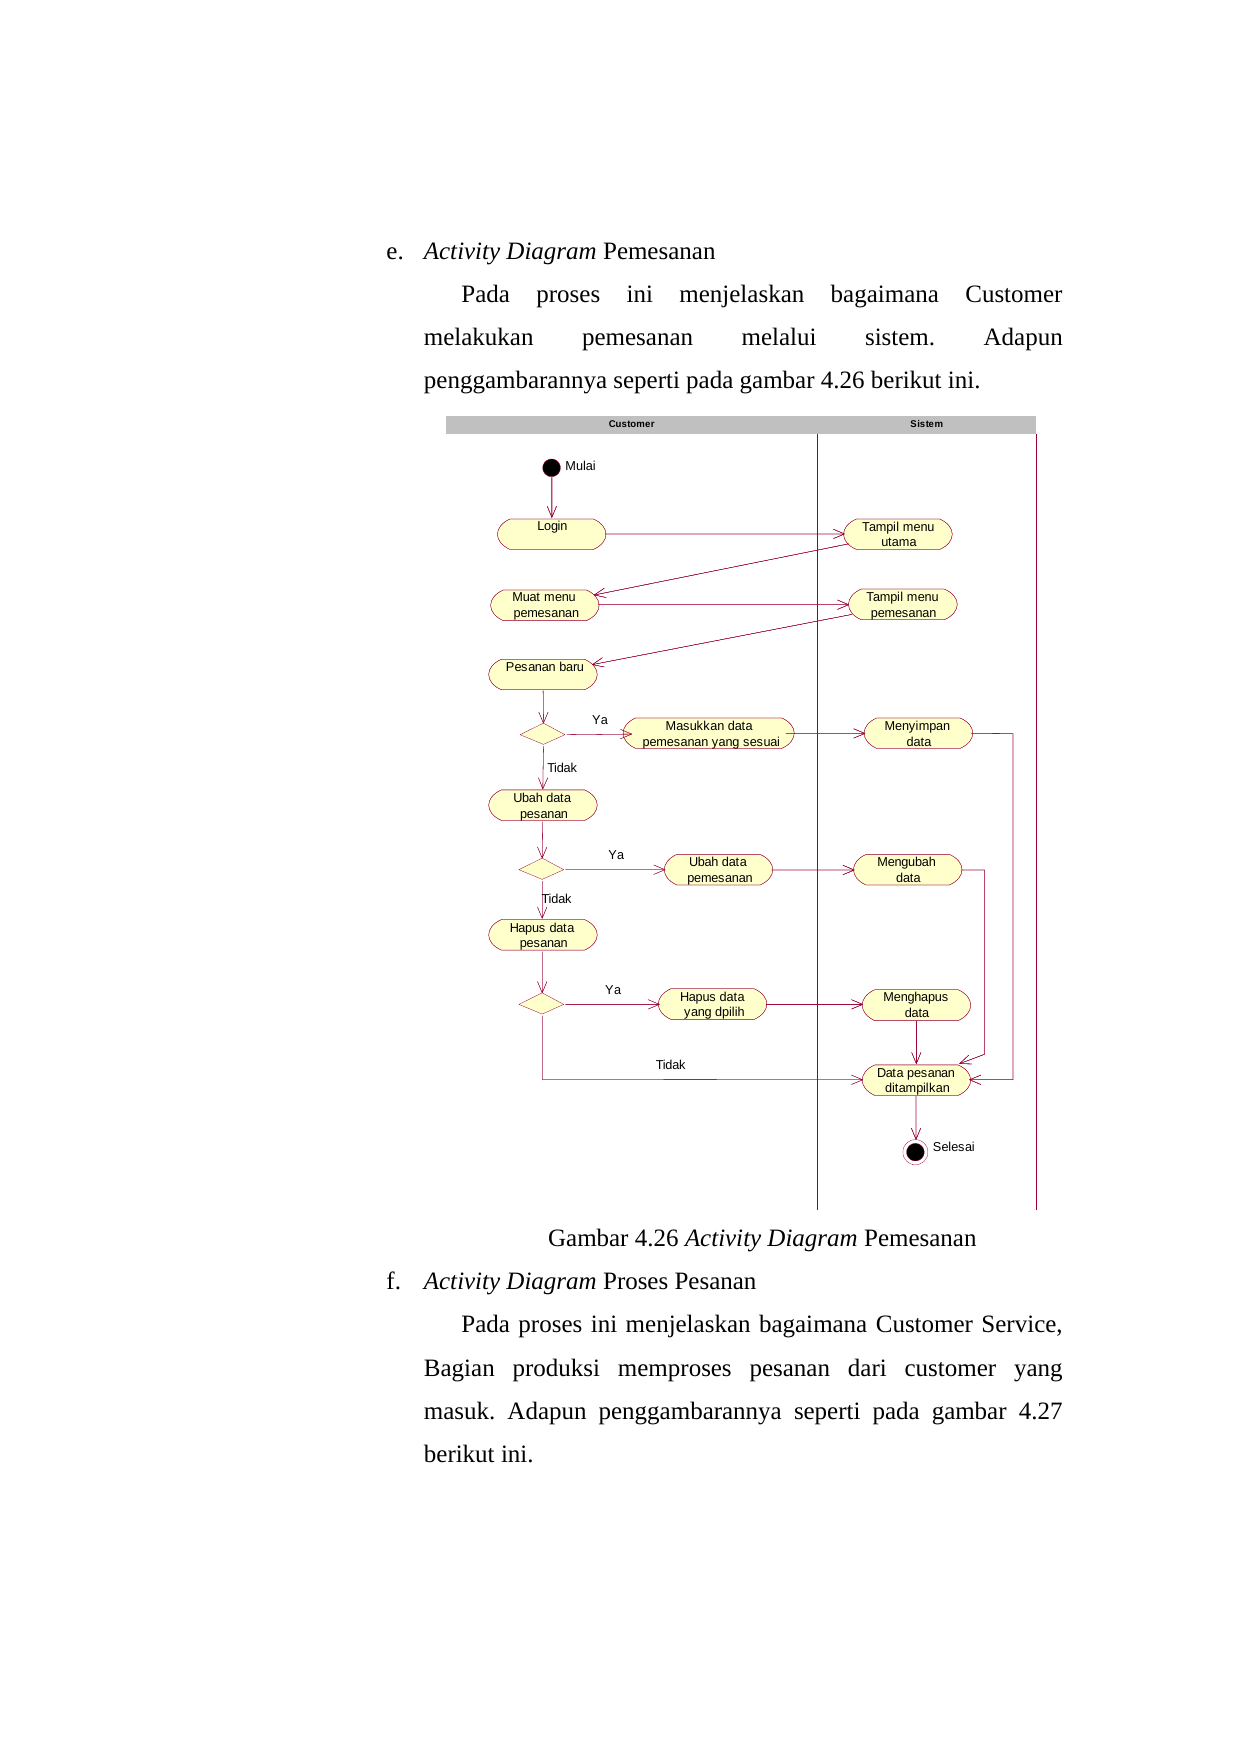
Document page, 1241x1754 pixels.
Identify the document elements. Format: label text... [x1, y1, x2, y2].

list Gambar 4.26 Activity Diagram Pemesanan [424, 1223, 1063, 1252]
list Activity Diagram Proses Pesanan [386, 1266, 1063, 1295]
list Pada proses ini menjelaskan bagaimana Customer Service, Bagian produksi memproses pesanan dari customer yang masuk. Adapun penggambarannya seperti pada gambar 4.27 berikut ini. [424, 1309, 1063, 1468]
list Pada proses ini menjelaskan bagaimana Customer melakukan pemesanan melalui sistem. Adapun penggambarannya seperti pada gambar 4.26 berikut ini. [424, 279, 1063, 394]
list Activity Diagram Pemesanan [386, 236, 1063, 265]
